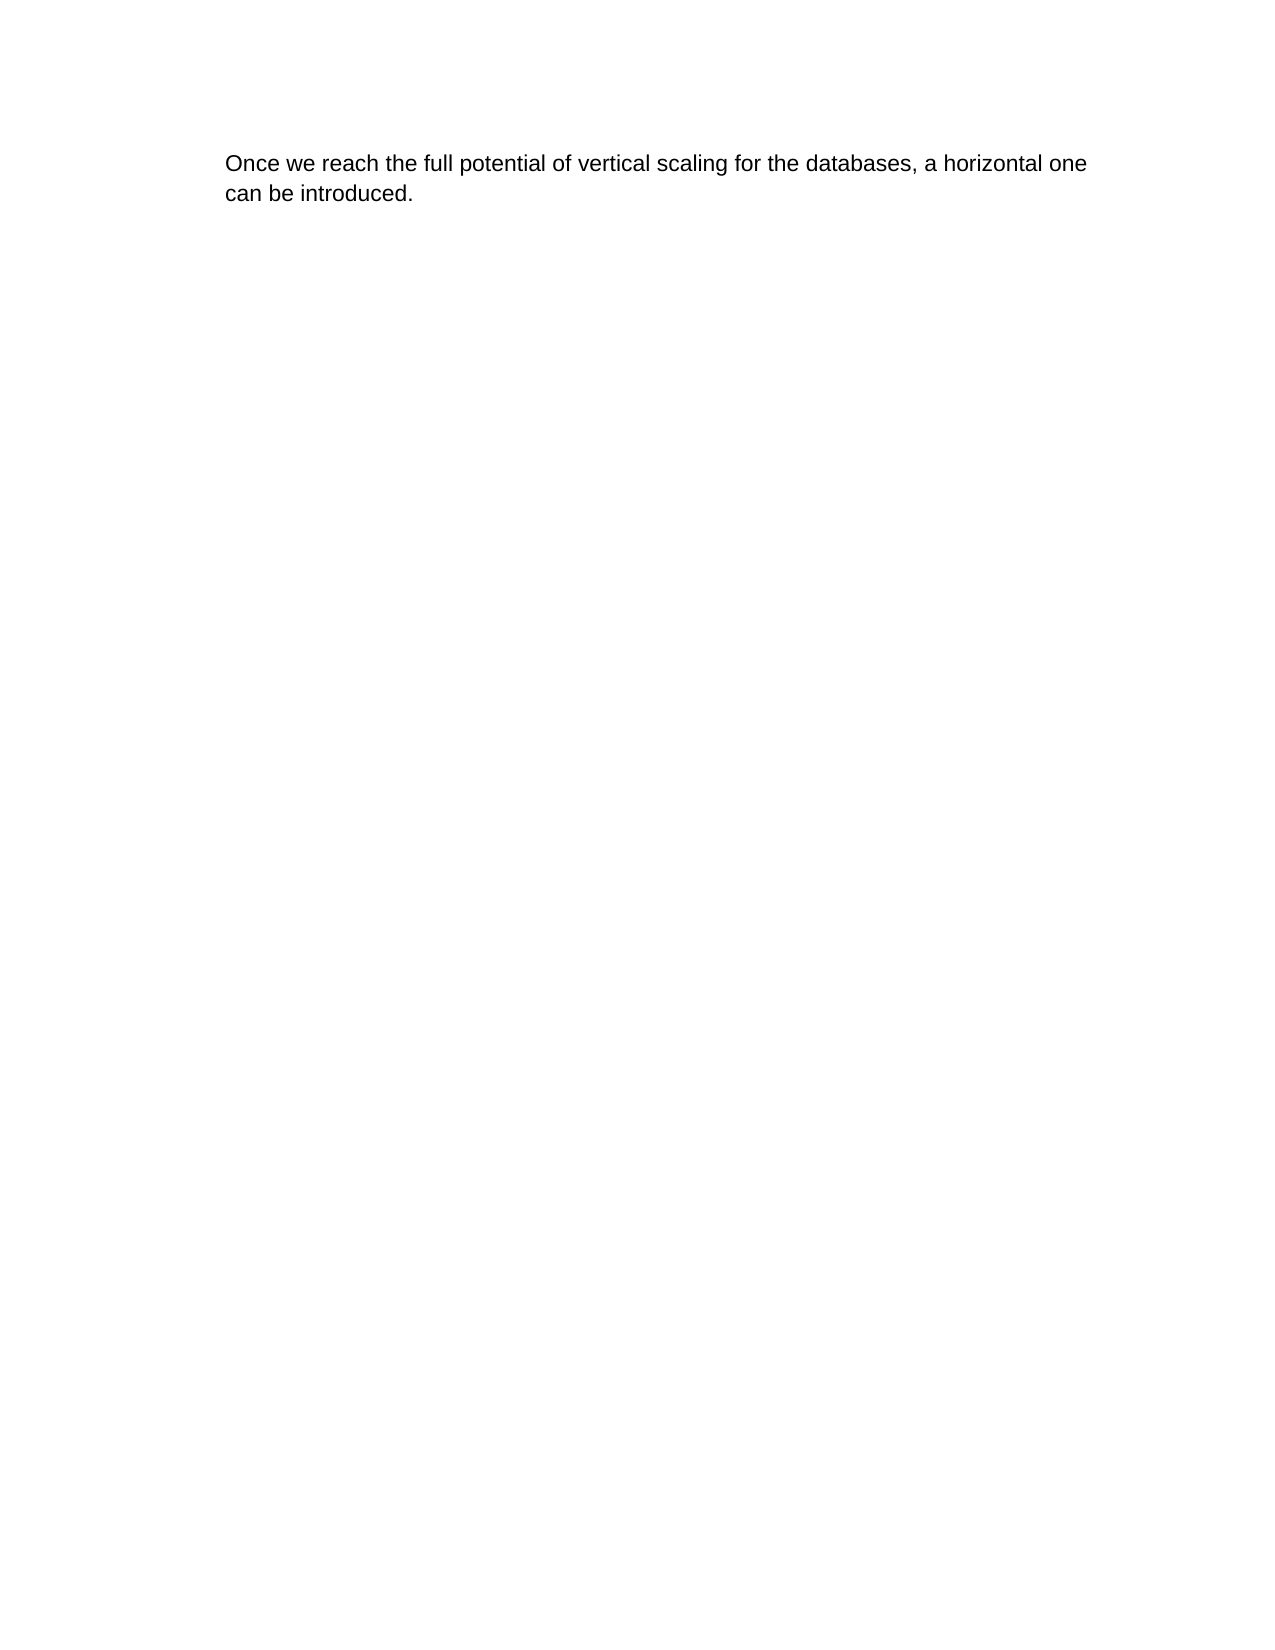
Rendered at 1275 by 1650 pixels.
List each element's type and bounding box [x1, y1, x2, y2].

list [187, 150, 1125, 207]
